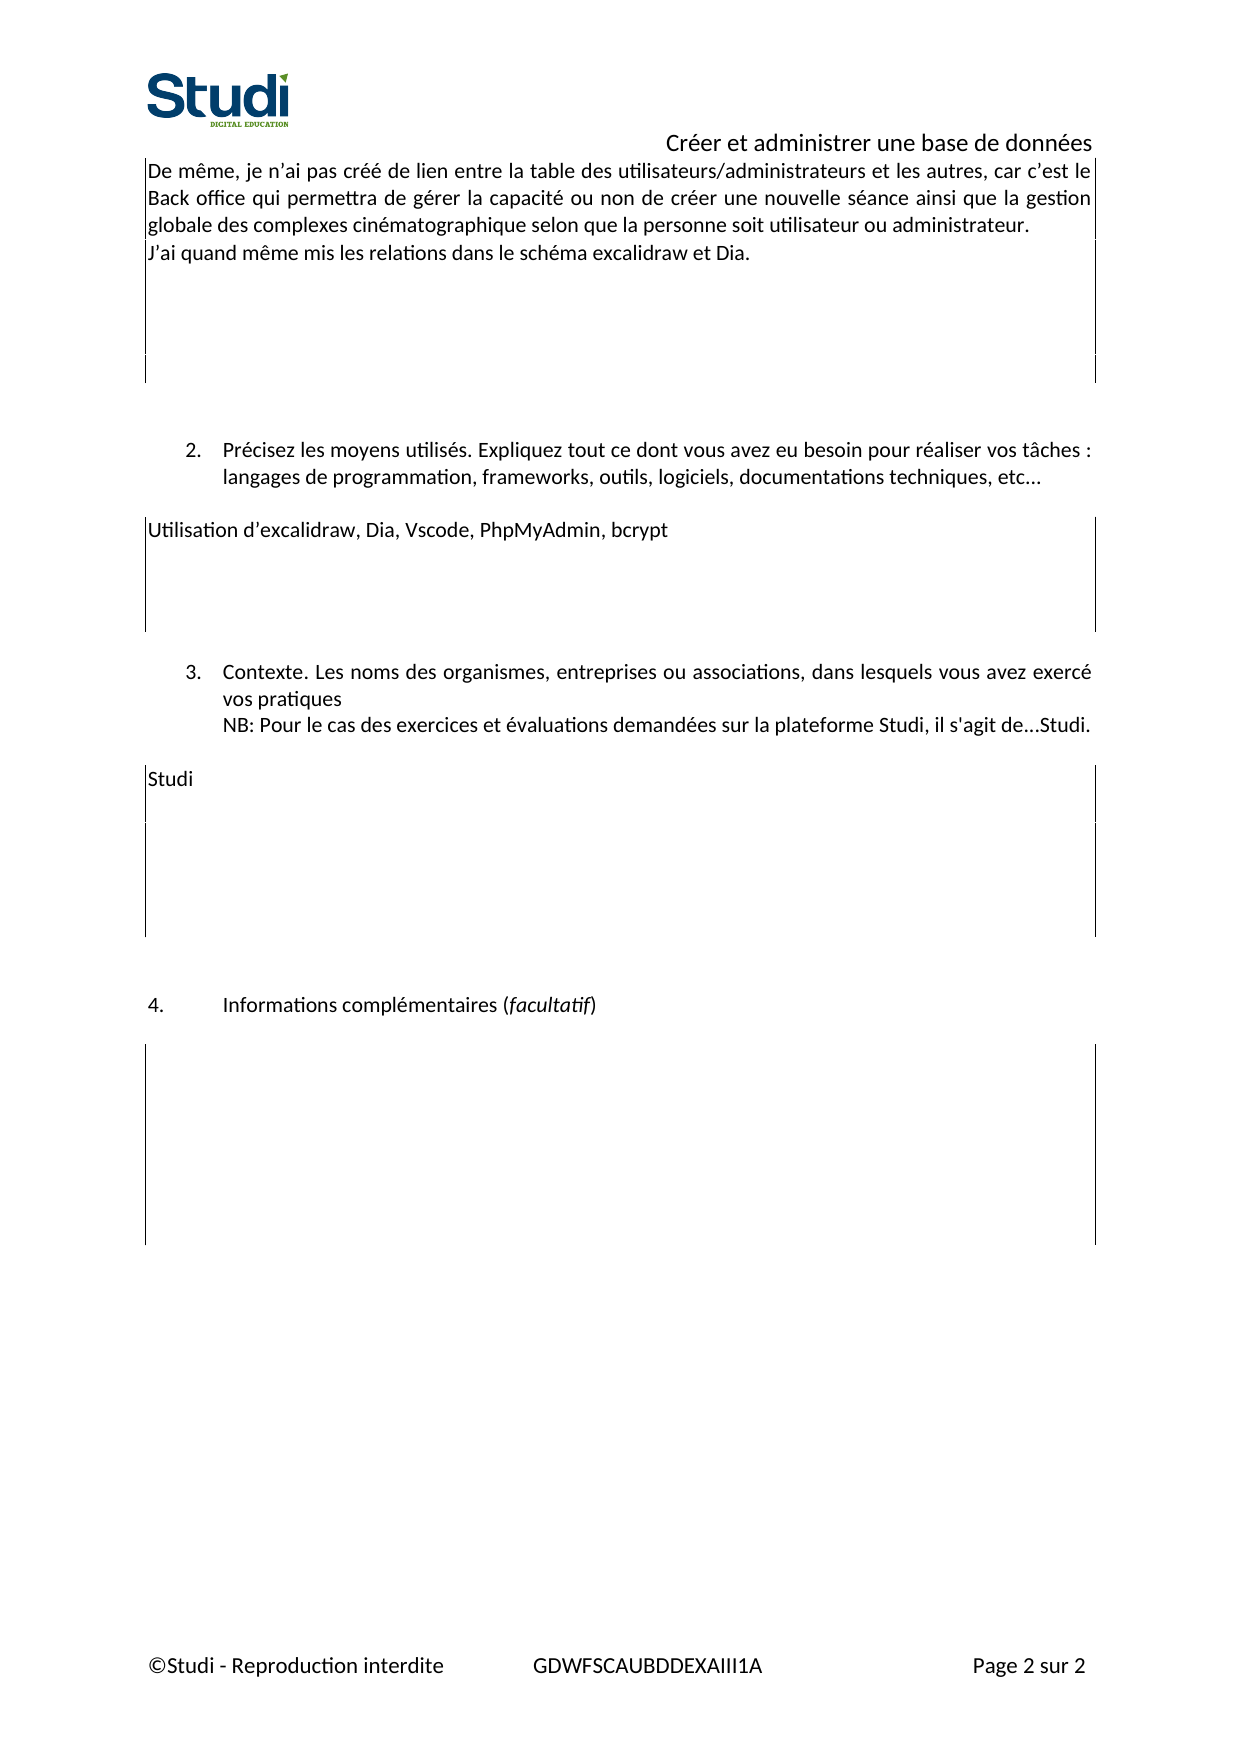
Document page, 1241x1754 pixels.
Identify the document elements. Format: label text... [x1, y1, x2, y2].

text De même, je n’ai pas créé de lien entre la table des utilisateurs/administrateurs et les autres, car c’est le Back office qui permettra de gérer la capacité ou non de créer une nouvelle séance ainsi que la gestion globale des complexes cinématographique selon que la personne soit utilisateur ou administrateur. [144, 157, 1095, 239]
list Précisez les moyens utilisés. Expliquez tout ce dont vous avez eu besoin pour réaliser vos tâches : langages de programmation, frameworks, outils, logiciels, documentations techniques, etc... [185, 437, 1093, 490]
list Informations complémentaires (facultatif) [148, 991, 1093, 1017]
text Studi [146, 765, 1095, 794]
text NB: Pour le cas des exercices et évaluations demandées sur la plateforme Studi, il s'agit de...Studi. [185, 712, 1093, 738]
list Contexte. Les noms des organismes, entreprises ou associations, dans lesquels vous avez exercé vos pratiques [185, 658, 1093, 712]
text Utilisation d’excalidraw, Dia, Vscode, PhpMyAdmin, bcrypt [146, 517, 1095, 545]
text J’ai quand même mis les relations dans le schéma excalidraw et Dia. [146, 239, 1095, 268]
picture [147, 73, 289, 127]
